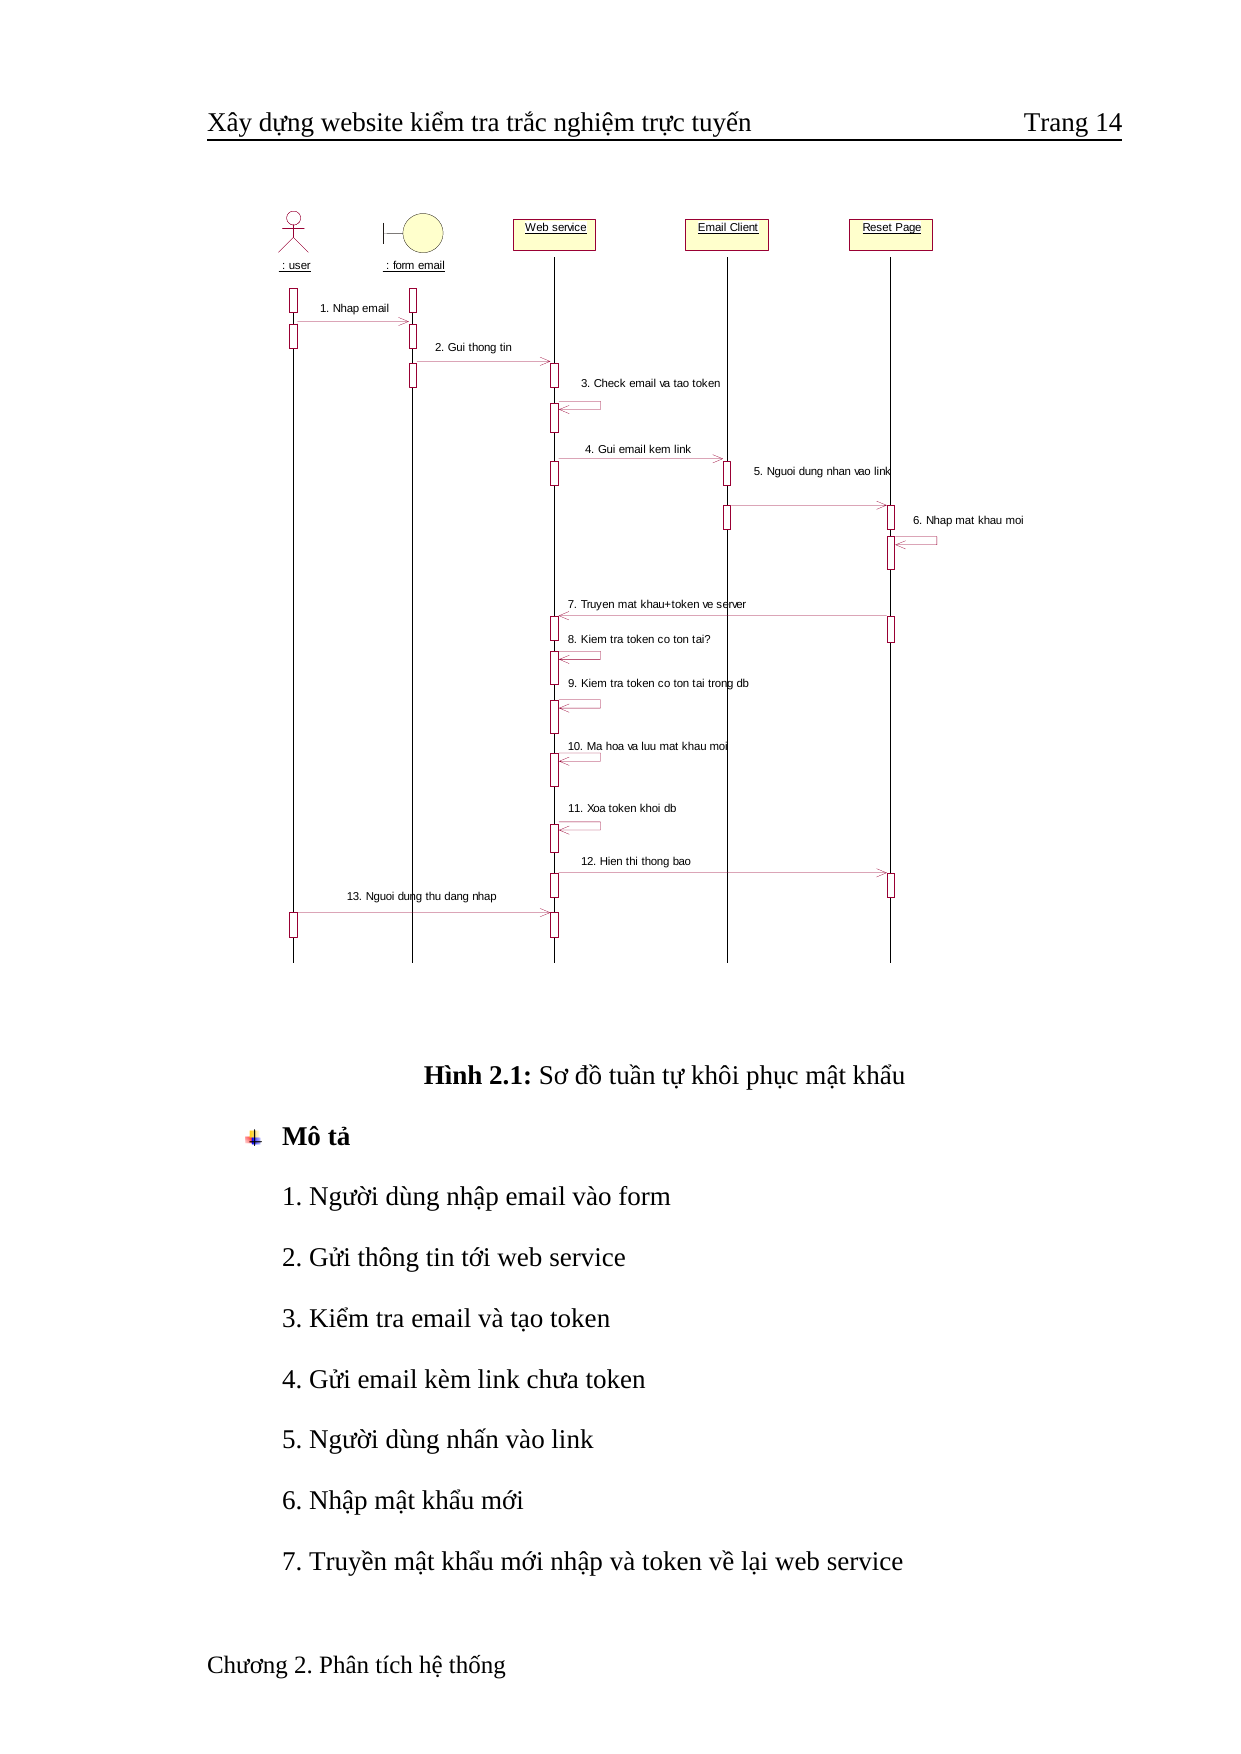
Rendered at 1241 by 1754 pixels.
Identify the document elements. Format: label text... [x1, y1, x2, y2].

list 4. Gửi email kèm link chưa token [207, 1363, 1122, 1394]
list 1. Người dùng nhập email vào form [207, 1181, 1122, 1212]
list Mô tả [244, 1120, 1122, 1151]
list 7. Truyền mật khẩu mới nhập và token về lại web service [207, 1545, 1122, 1576]
list 3. Kiểm tra email và tạo token [207, 1302, 1122, 1333]
list 5. Người dùng nhấn vào link [207, 1423, 1122, 1454]
list 6. Nhập mật khẩu mới [207, 1484, 1122, 1515]
picture [245, 1128, 262, 1146]
text Sơ đồ tuần tự khôi phục mật khẩu [207, 1059, 1122, 1090]
list 2. Gửi thông tin tới web service [207, 1241, 1122, 1272]
